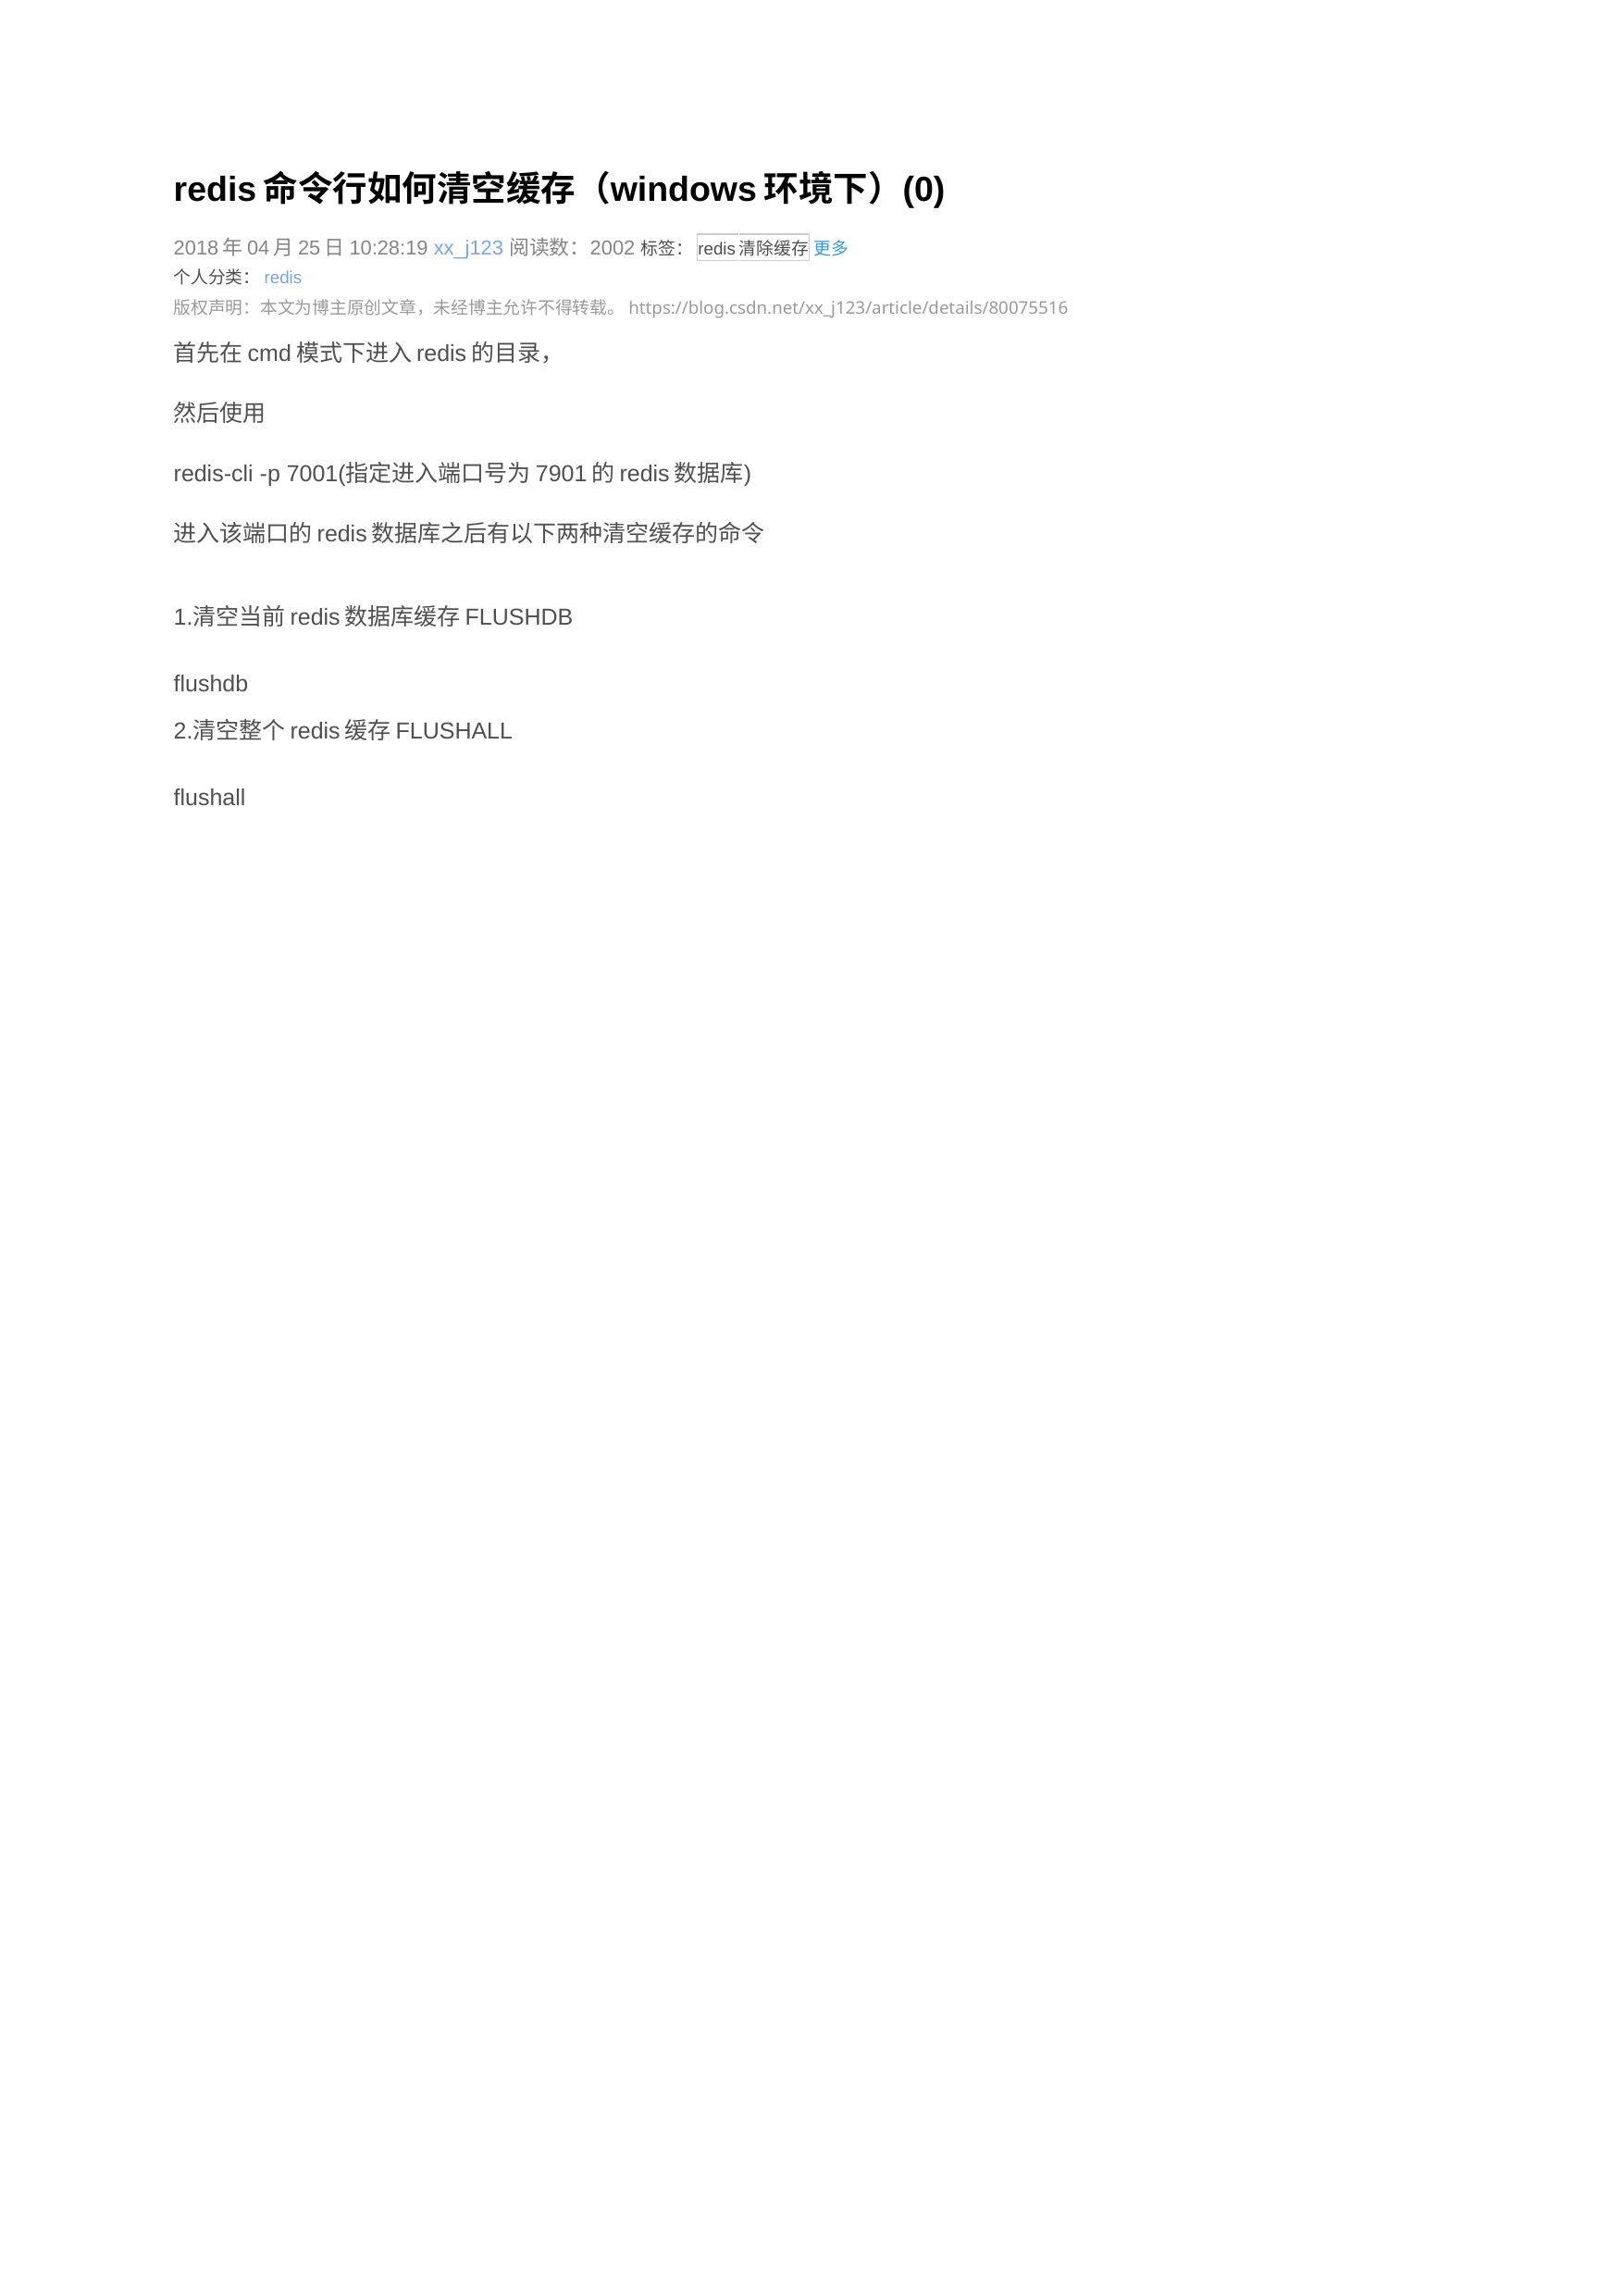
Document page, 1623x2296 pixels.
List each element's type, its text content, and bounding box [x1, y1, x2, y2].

text 版权声明：本文为博主原创文章，未经博主允许不得转载。 https://blog.csdn.net/xx_j123/article/details/80075516 [173, 292, 1449, 321]
text 个人分类： redis [173, 261, 1449, 292]
text redis命令行如何清空缓存（windows环境下）(0) [173, 155, 1449, 216]
text flushdb 2.清空整个redis缓存FLUSHALL [173, 668, 1449, 759]
text flushall [173, 782, 1449, 812]
text 2018年04月25日 10:28:19 xx_j123 阅读数：2002 标签： redis清除缓存 更多 [173, 231, 1449, 261]
text 1.清空当前redis数据库缓存FLUSHDB [173, 585, 1449, 645]
text 首先在cmd模式下进入redis的目录， 然后使用 redis-cli -p 7001(指定进入端口号为7901的redis数据库) 进入该端口的redis数据库之后有以下两种清空缓存的命令 [173, 321, 1449, 562]
